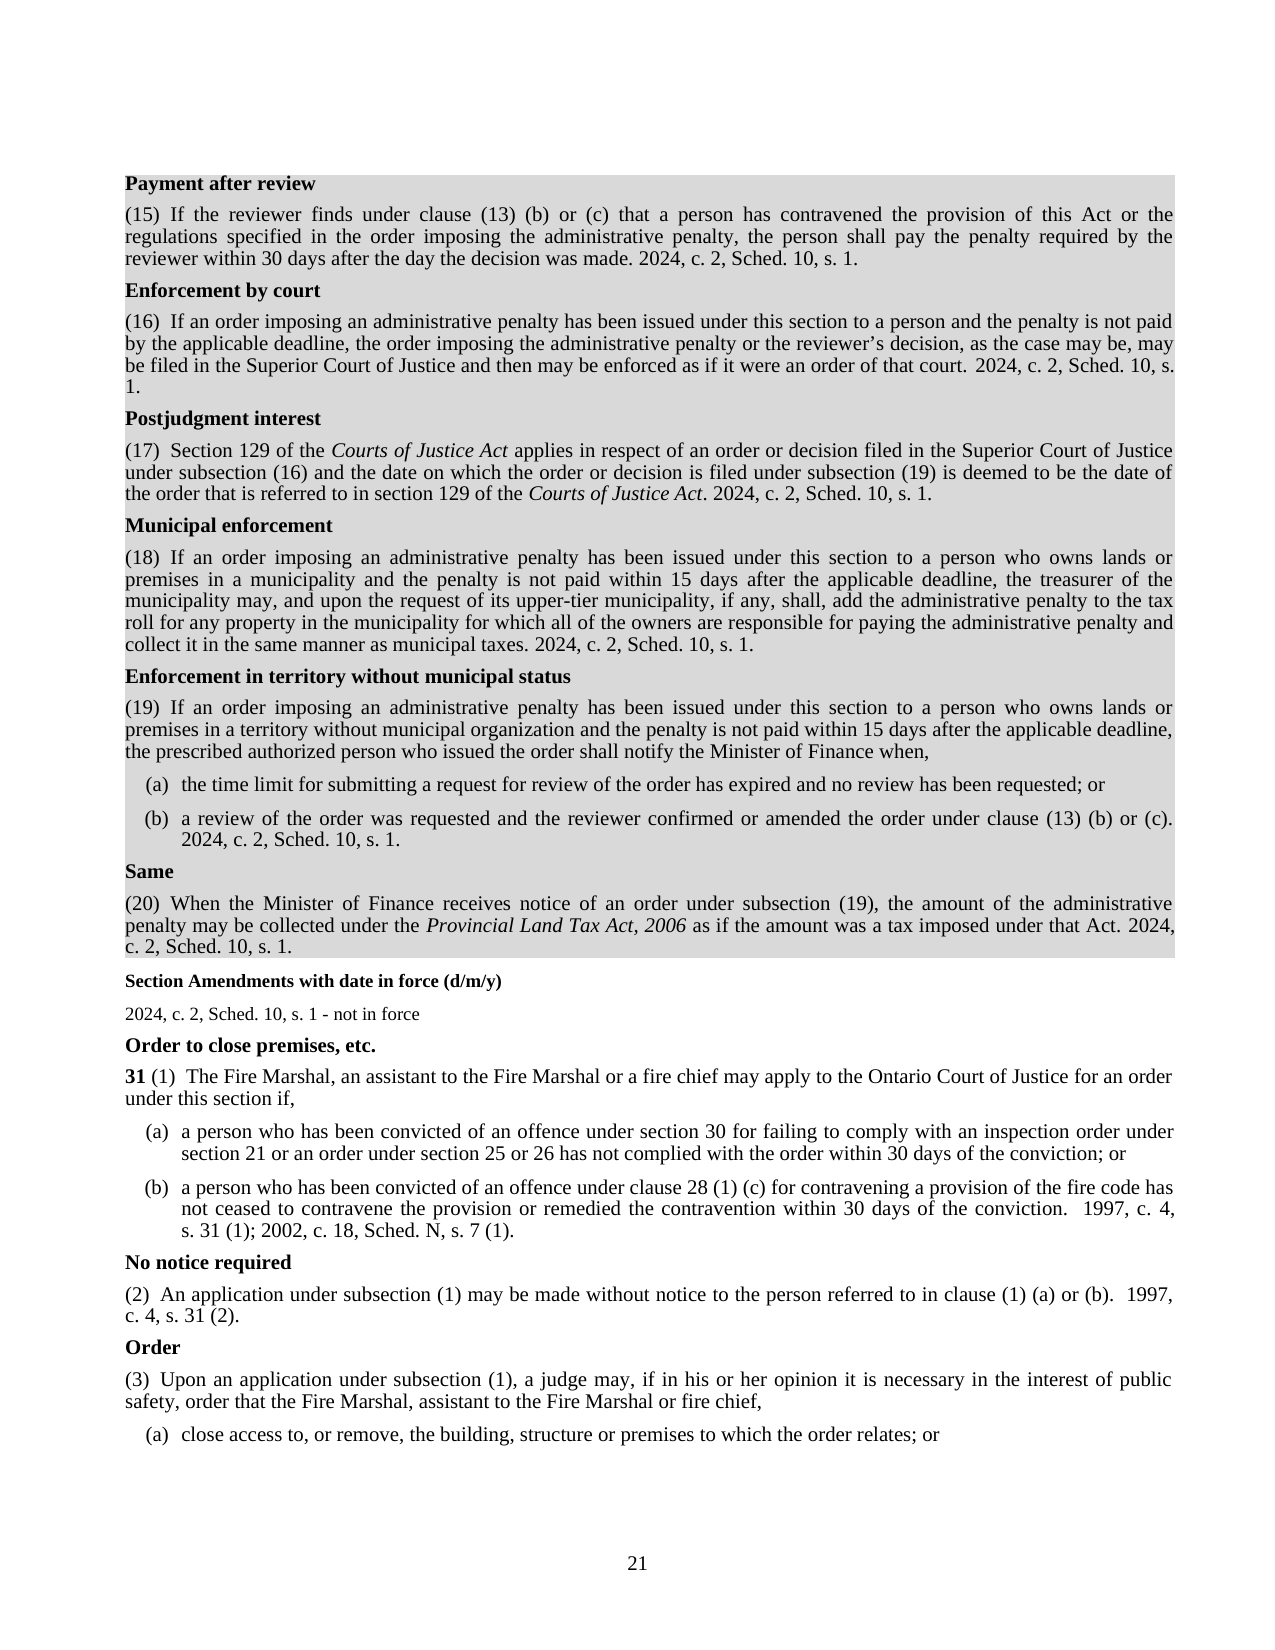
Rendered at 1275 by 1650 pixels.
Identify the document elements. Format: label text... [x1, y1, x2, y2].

text (17) Section 129 of the Courts of Justice Act applies in respect of an order or decision filed in the Superior Court of Justice under subsection (16) and the date on which the order or decision is filed under subsection (19) is deemed to be the date of the order that is referred to in section 129 of the Courts of Justice Act. 2024, c. 2, Sched. 10, s. 1. [125, 440, 1175, 505]
text (18) If an order imposing an administrative penalty has been issued under this section to a person who owns lands or premises in a municipality and the penalty is not paid within 15 days after the applicable deadline, the treasurer of the municipality may, and upon the request of its upper-tier municipality, if any, shall, add the administrative penalty to the tax roll for any property in the municipality for which all of the owners are responsible for paying the administrative penalty and collect it in the same manner as municipal taxes. 2024, c. 2, Sched. 10, s. 1. [125, 547, 1175, 656]
text (2) An application under subsection (1) may be made without notice to the person referred to in clause (1) (a) or (b). 1997, c. 4, s. 31 (2). [125, 1284, 1175, 1327]
text Order [125, 1340, 1175, 1358]
text Postjudgment interest [125, 411, 1175, 429]
text Municipal enforcement [125, 518, 1175, 536]
text Section Amendments with date in force (d/m/y) [125, 970, 1175, 991]
text (a) close access to, or remove, the building, structure or premises to which the order relates; or [125, 1424, 1175, 1446]
text No notice required [125, 1254, 1175, 1273]
text (19) If an order imposing an administrative penalty has been issued under this section to a person who owns lands or premises in a territory without municipal organization and the penalty is not paid within 15 days after the applicable deadline, the prescribed authorized person who issued the order shall notify the Minister of Finance when, [125, 697, 1175, 763]
text Payment after review [125, 175, 1175, 194]
text Same [125, 864, 1175, 882]
text (a) a person who has been convicted of an offence under section 30 for failing to comply with an inspection order under section 21 or an order under section 25 or 26 has not complied with the order within 30 days of the conviction; or [125, 1122, 1175, 1165]
text (15) If the reviewer finds under clause (13) (b) or (c) that a person has contravened the provision of this Act or the regulations specified in the order imposing the administrative penalty, the person shall pay the penalty required by the reviewer within 30 days after the day the decision was made. 2024, c. 2, Sched. 10, s. 1. [125, 204, 1175, 269]
text (a) the time limit for submitting a request for review of the order has expired and no review has been requested; or [125, 774, 1175, 796]
text Enforcement by court [125, 282, 1175, 301]
text Enforcement in territory without municipal status [125, 668, 1175, 687]
text 2024, c. 2, Sched. 10, s. 1 - not in force [125, 1003, 1175, 1025]
text 31 (1) The Fire Marshal, an assistant to the Fire Marshal or a fire chief may apply to the Ontario Court of Justice for an order under this section if, [125, 1066, 1175, 1110]
text Order to close premises, etc. [125, 1037, 1175, 1056]
text (b) a person who has been convicted of an offence under clause 28 (1) (c) for contravening a provision of the fire code has not ceased to contravene the provision or remedied the contravention within 30 days of the conviction. 1997, c. 4, s. 31 (1); 2002, c. 18, Sched. N, s. 7 (1). [125, 1177, 1175, 1242]
text (3) Upon an application under subsection (1), a judge may, if in his or her opinion it is necessary in the interest of public safety, order that the Fire Marshal, assistant to the Fire Marshal or fire chief, [125, 1369, 1175, 1412]
text (b) a review of the order was requested and the reviewer confirmed or amended the order under clause (13) (b) or (c). 2024, c. 2, Sched. 10, s. 1. [125, 808, 1175, 851]
text (16) If an order imposing an administrative penalty has been issued under this section to a person and the penalty is not paid by the applicable deadline, the order imposing the administrative penalty or the reviewer’s decision, as the case may be, may be filed in the Superior Court of Justice and then may be enforced as if it were an order of that court. 2024, c. 2, Sched. 10, s. 1. [125, 311, 1175, 398]
text (20) When the Minister of Finance receives notice of an order under subsection (19), the amount of the administrative penalty may be collected under the Provincial Land Tax Act, 2006 as if the amount was a tax imposed under that Act. 2024, c. 2, Sched. 10, s. 1. [125, 893, 1175, 958]
